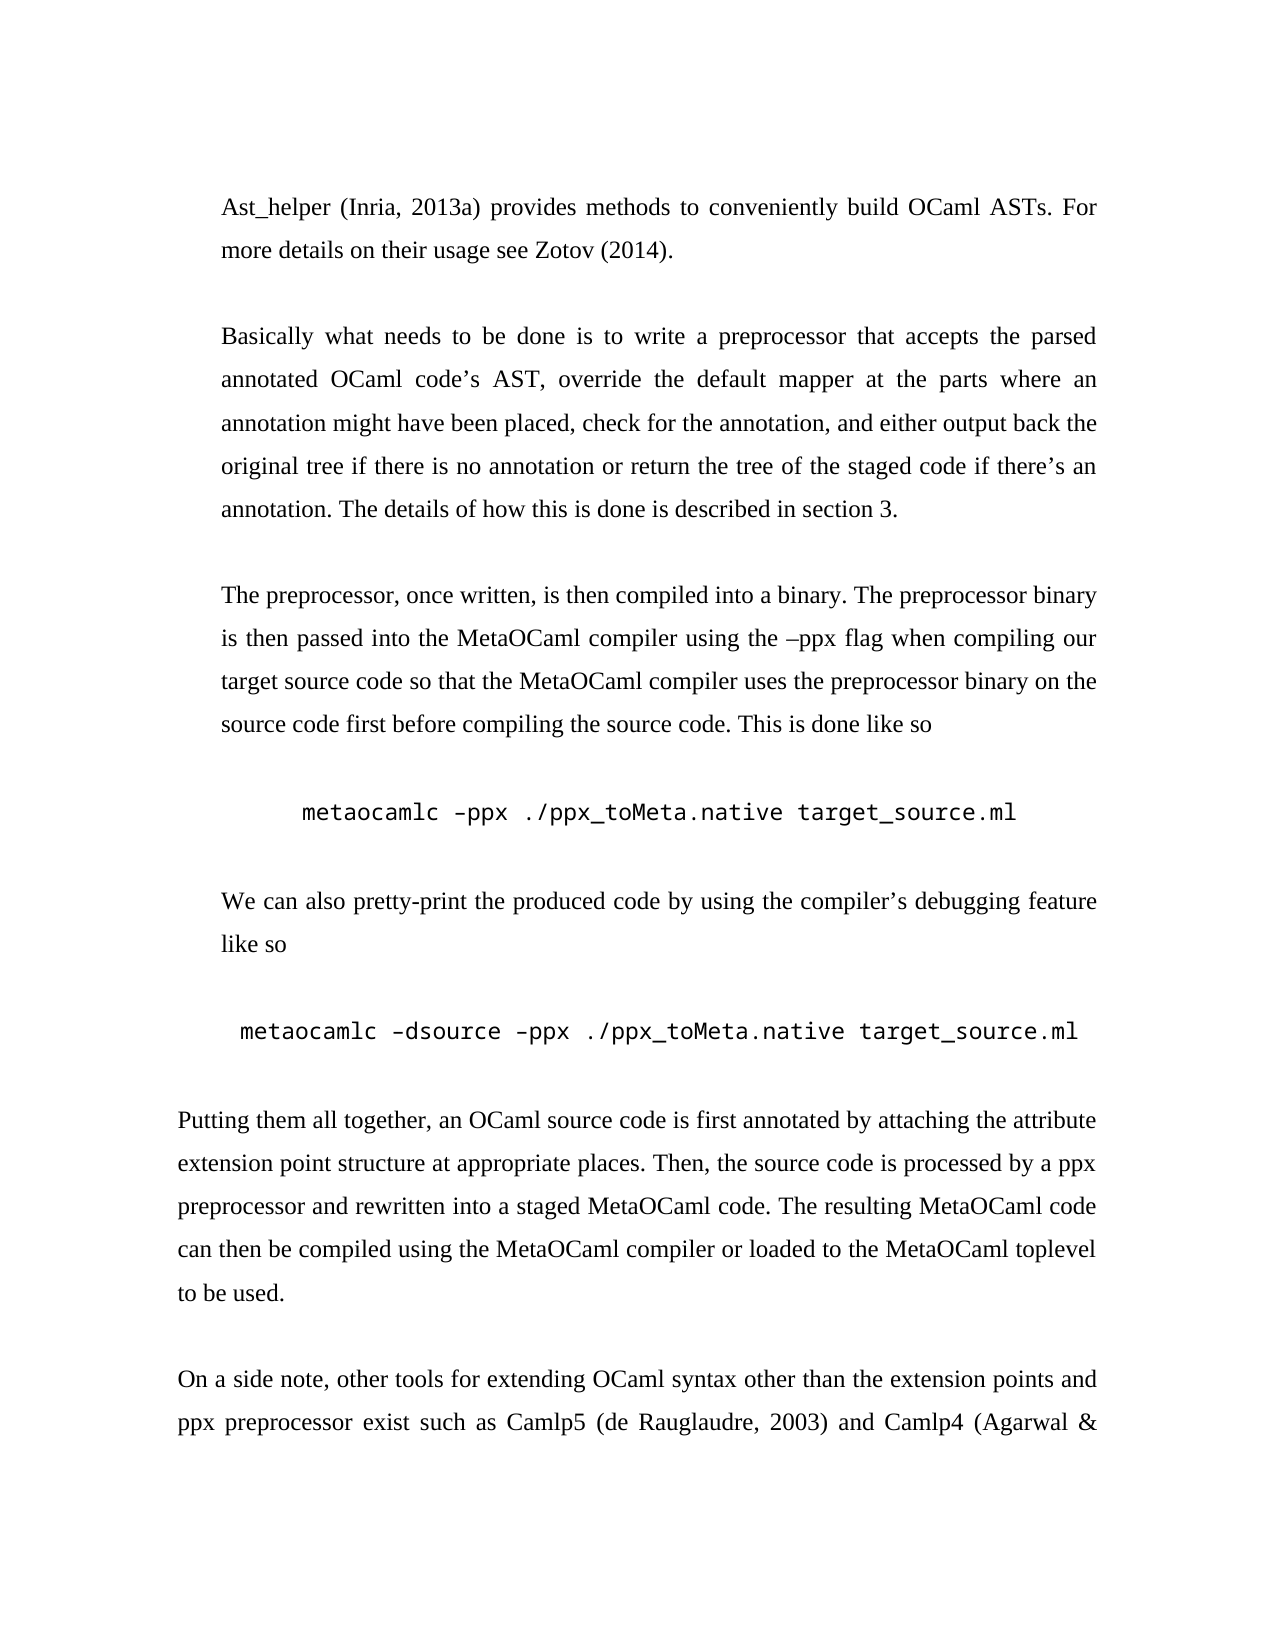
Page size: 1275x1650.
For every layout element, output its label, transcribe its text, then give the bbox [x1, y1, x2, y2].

text Basically what needs to be done is to write a preprocessor that accepts the parsed annotated OCaml code’s AST, override the default mapper at the parts where an annotation might have been placed, check for the annotation, and either output back the original tree if there is no annotation or return the tree of the staged code if there’s an annotation. The details of how this is done is described in section 3. [221, 321, 1098, 523]
text metaocamlc –dsource –ppx ./ppx_toMeta.native target_source.ml [221, 1015, 1098, 1046]
text metaocamlc –ppx ./ppx_toMeta.native target_source.ml [221, 796, 1098, 827]
text Putting them all together, an OCaml source code is first annotated by attaching the attribute extension point structure at appropriate places. Then, the source code is processed by a ppx preprocessor and rewritten into a staged MetaOCaml code. The resulting MetaOCaml code can then be compiled using the MetaOCaml compiler or loaded to the MetaOCaml toplevel to be used. [177, 1105, 1098, 1306]
text The preprocessor, once written, is then compiled into a binary. The preprocessor binary is then passed into the MetaOCaml compiler using the –ppx flag when compiling our target source code so that the MetaOCaml compiler uses the preprocessor binary on the source code first before compiling the source code. This is done like so [221, 580, 1098, 738]
text We can also pretty-print the produced code by using the compiler’s debugging feature like so [221, 886, 1098, 958]
